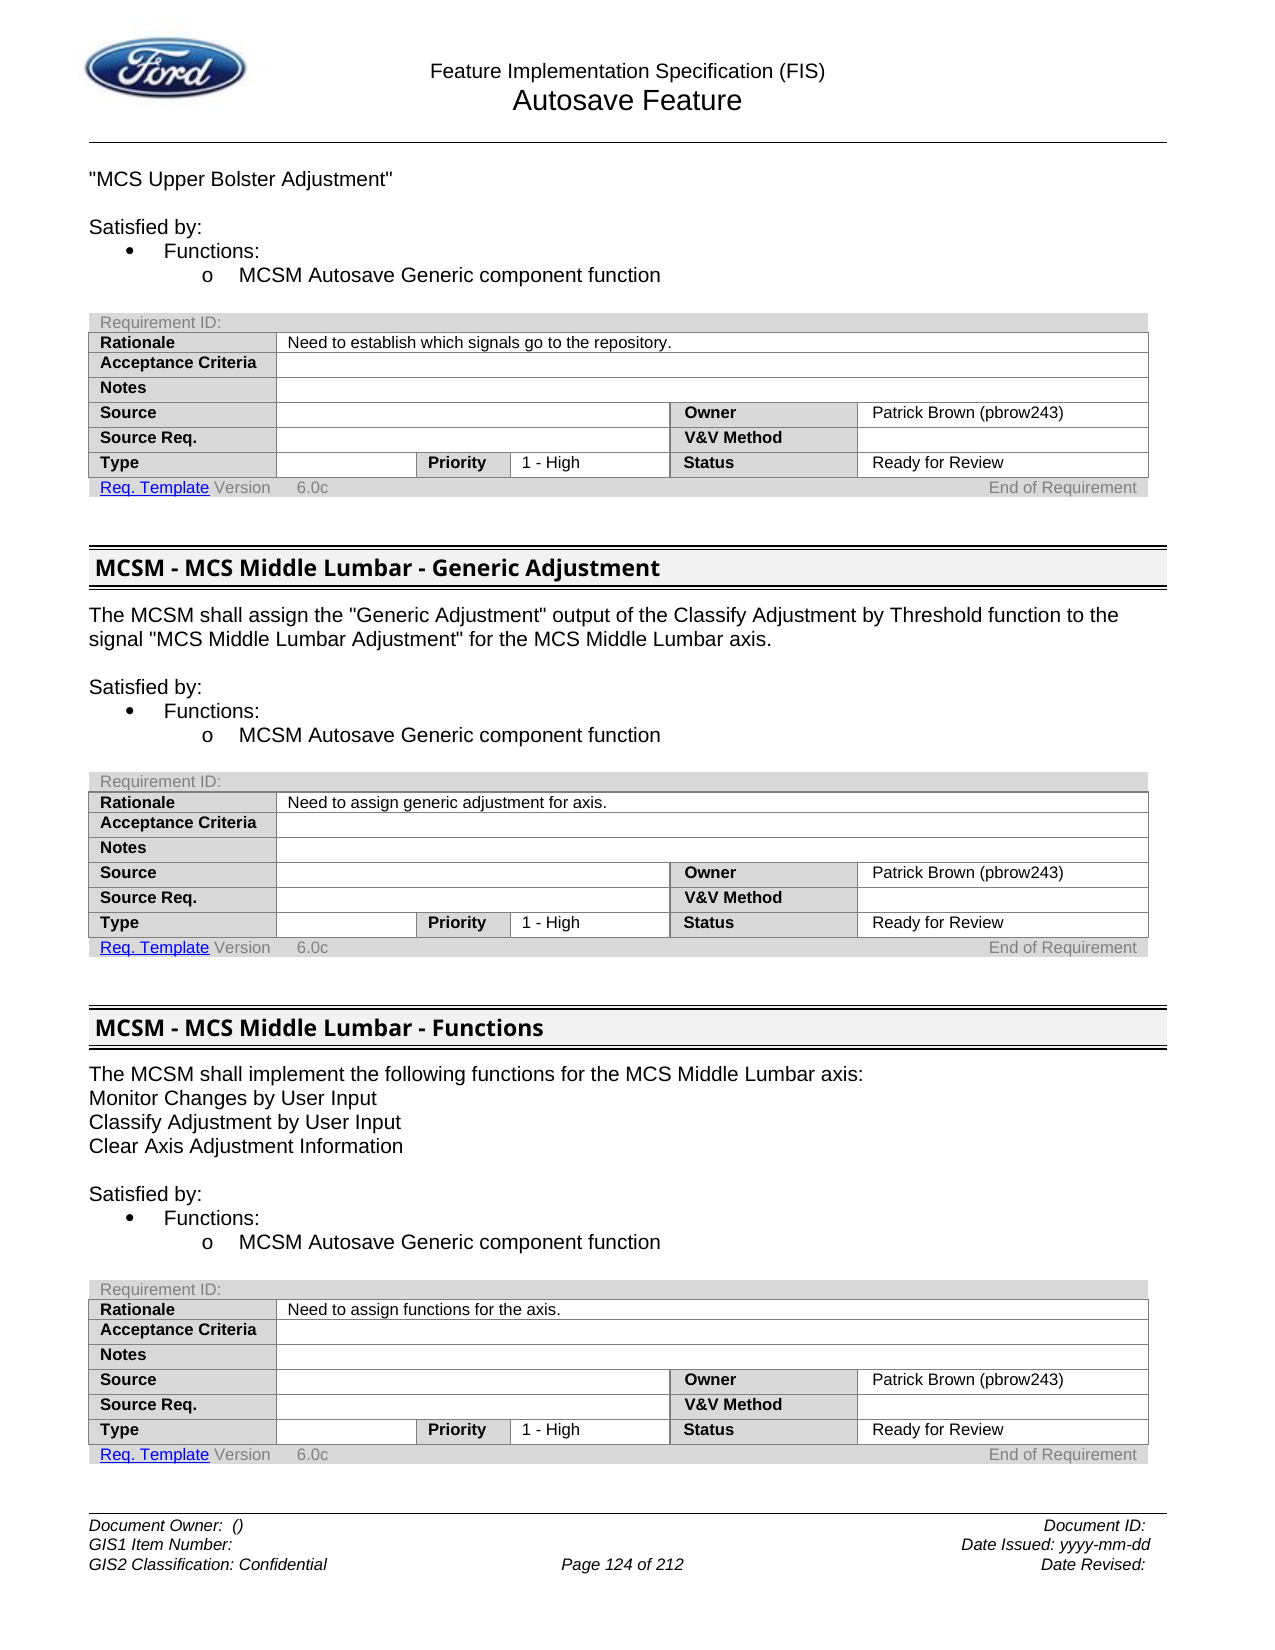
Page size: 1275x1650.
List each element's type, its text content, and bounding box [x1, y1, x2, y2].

text Satisfied by: [89, 674, 1167, 698]
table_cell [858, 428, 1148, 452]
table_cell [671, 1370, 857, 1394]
text Clear Axis Adjustment Information [89, 1134, 1167, 1158]
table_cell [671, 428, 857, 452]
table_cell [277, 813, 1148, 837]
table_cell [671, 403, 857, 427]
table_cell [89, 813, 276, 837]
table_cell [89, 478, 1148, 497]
picture [65, 18, 266, 119]
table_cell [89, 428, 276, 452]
text MCSM - MCS Middle Lumbar - Functions [89, 1010, 1167, 1045]
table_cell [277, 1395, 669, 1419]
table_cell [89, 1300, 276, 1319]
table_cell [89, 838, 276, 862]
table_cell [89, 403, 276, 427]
text Classify Adjustment by User Input [89, 1110, 1167, 1134]
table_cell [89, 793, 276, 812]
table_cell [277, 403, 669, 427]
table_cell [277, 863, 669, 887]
text MCSM - MCS Middle Lumbar - Generic Adjustment [89, 550, 1167, 585]
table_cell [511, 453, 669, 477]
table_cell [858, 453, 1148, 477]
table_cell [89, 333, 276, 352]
list MCSM Autosave Generic component function [201, 263, 1167, 289]
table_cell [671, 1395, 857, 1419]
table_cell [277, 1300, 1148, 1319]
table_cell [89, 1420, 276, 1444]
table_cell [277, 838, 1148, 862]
list MCSM Autosave Generic component function [201, 722, 1167, 748]
list Functions: [126, 1206, 1167, 1230]
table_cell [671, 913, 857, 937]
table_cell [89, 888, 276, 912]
text The MCSM shall implement the following functions for the MCS Middle Lumbar axis: [89, 1062, 1167, 1086]
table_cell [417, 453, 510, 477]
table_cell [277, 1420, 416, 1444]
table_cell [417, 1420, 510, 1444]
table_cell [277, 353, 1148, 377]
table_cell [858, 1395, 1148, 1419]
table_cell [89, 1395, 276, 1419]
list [201, 1230, 1167, 1256]
list Functions: [126, 698, 1167, 722]
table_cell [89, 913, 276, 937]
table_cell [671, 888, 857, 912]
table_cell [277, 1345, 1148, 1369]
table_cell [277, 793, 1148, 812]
text The MCSM shall assign the "Generic Adjustment" output of the Classify Adjustment by Threshold function to the signal "MCS Middle Lumbar Adjustment" for the MCS Middle Lumbar axis. [89, 603, 1167, 651]
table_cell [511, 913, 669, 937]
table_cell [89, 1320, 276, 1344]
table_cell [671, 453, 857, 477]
text Monitor Changes by User Input [89, 1086, 1167, 1110]
text Satisfied by: [89, 1182, 1167, 1206]
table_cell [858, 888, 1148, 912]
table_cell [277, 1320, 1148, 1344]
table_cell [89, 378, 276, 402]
text Satisfied by: [89, 215, 1167, 239]
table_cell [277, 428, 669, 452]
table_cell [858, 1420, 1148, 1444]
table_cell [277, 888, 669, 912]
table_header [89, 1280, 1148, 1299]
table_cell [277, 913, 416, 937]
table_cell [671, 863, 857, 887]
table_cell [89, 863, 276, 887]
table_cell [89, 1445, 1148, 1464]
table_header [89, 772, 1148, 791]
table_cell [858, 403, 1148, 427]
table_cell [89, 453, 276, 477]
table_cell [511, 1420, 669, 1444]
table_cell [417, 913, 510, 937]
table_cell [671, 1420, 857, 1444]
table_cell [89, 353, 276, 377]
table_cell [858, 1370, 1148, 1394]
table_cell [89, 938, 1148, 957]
text "MCS Upper Bolster Adjustment" [89, 167, 1167, 191]
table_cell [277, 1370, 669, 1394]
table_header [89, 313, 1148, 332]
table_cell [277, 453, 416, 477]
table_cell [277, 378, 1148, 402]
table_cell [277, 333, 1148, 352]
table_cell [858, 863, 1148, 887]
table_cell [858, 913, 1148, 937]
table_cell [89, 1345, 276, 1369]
list Functions: [126, 239, 1167, 263]
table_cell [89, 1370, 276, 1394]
